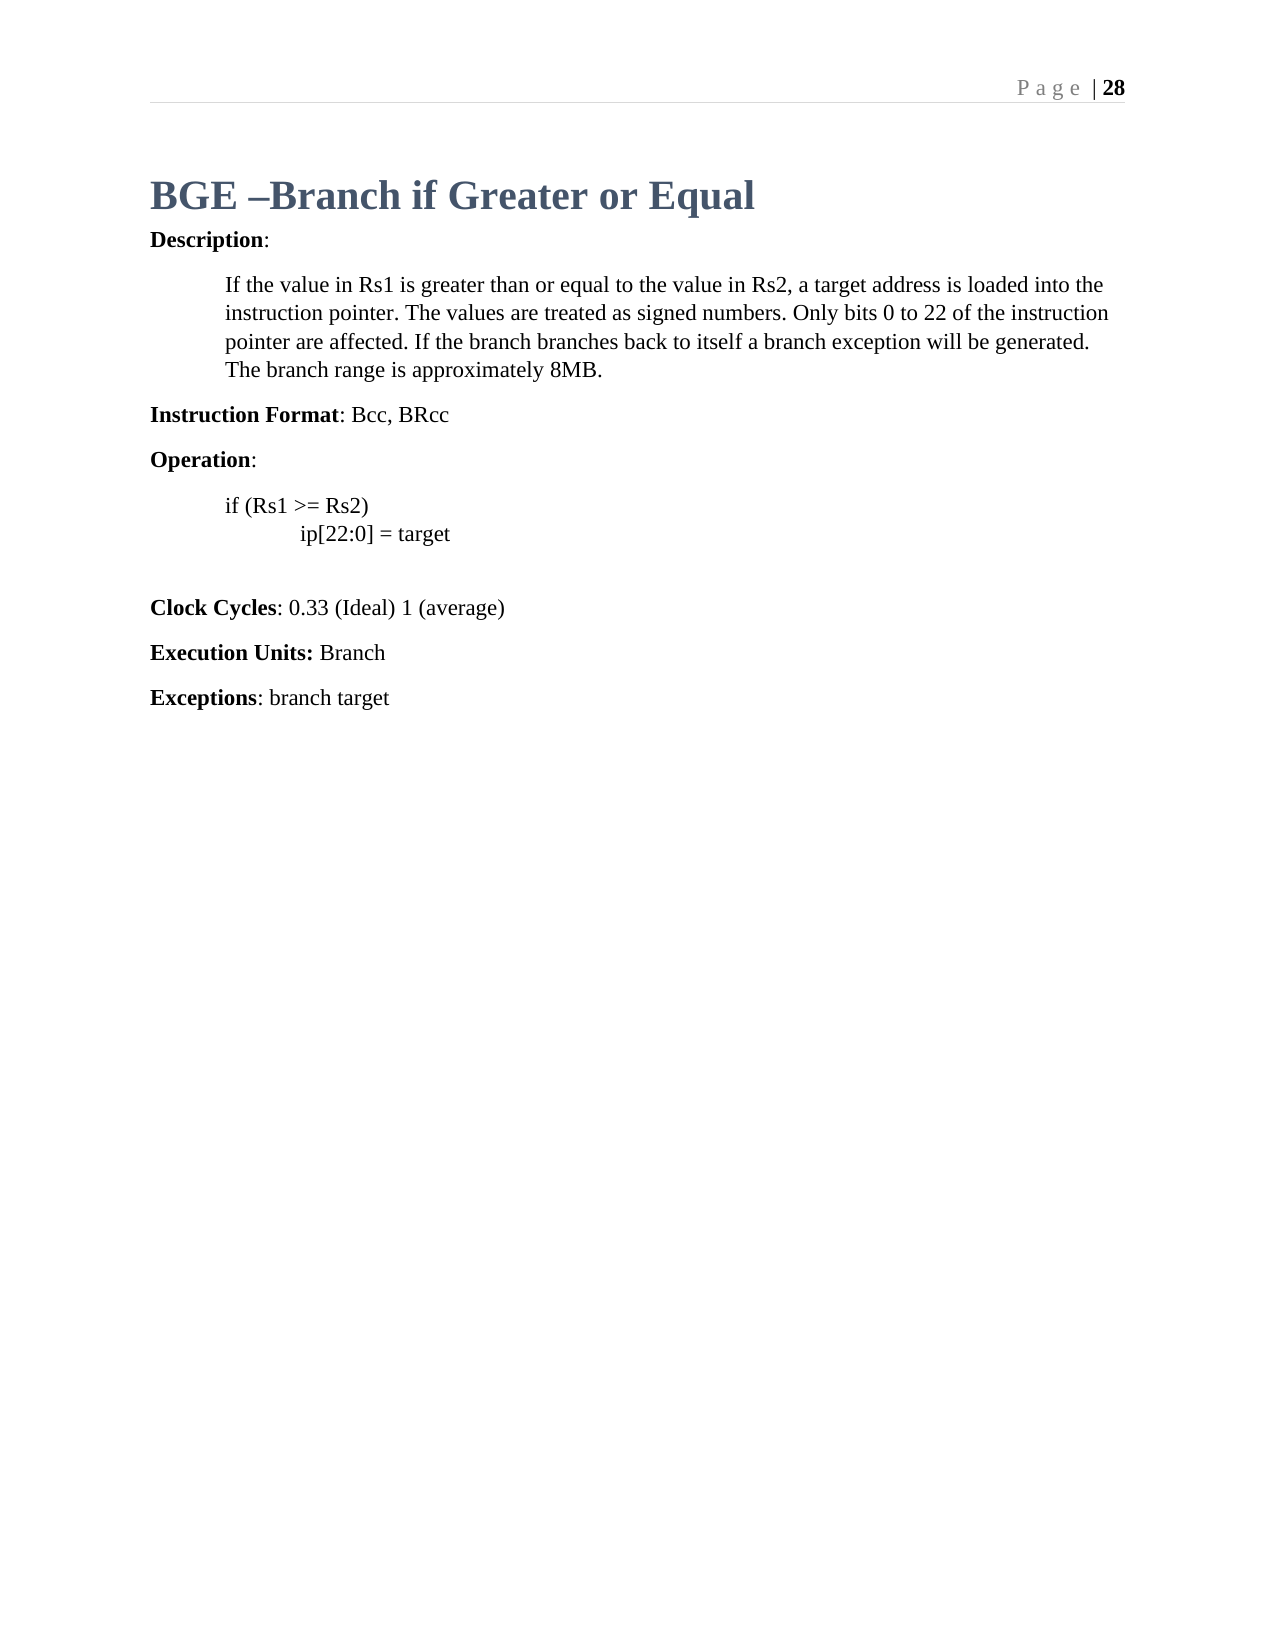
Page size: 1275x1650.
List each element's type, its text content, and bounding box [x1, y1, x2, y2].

text Exceptions: branch target [150, 684, 1125, 710]
text If the value in Rs1 is greater than or equal to the value in Rs2, a target address is loaded into the instruction pointer. The values are treated as signed numbers. Only bits 0 to 22 of the instruction pointer are affected. If the branch branches back to itself a branch exception will be generated. The branch range is approximately 8MB. [225, 271, 1125, 383]
subtitle BGE –Branch if Greater or Equal [150, 171, 1125, 219]
text Description: [150, 226, 1125, 252]
text Clock Cycles: 0.33 (Ideal) 1 (average) [150, 594, 1125, 620]
text Operation: [150, 447, 1125, 473]
text ip[22:0] = target [300, 520, 1125, 546]
text Instruction Format: Bcc, BRcc [150, 401, 1125, 428]
text Execution Units: Branch [150, 639, 1125, 665]
text if (Rs1 >= Rs2) [150, 492, 1125, 518]
